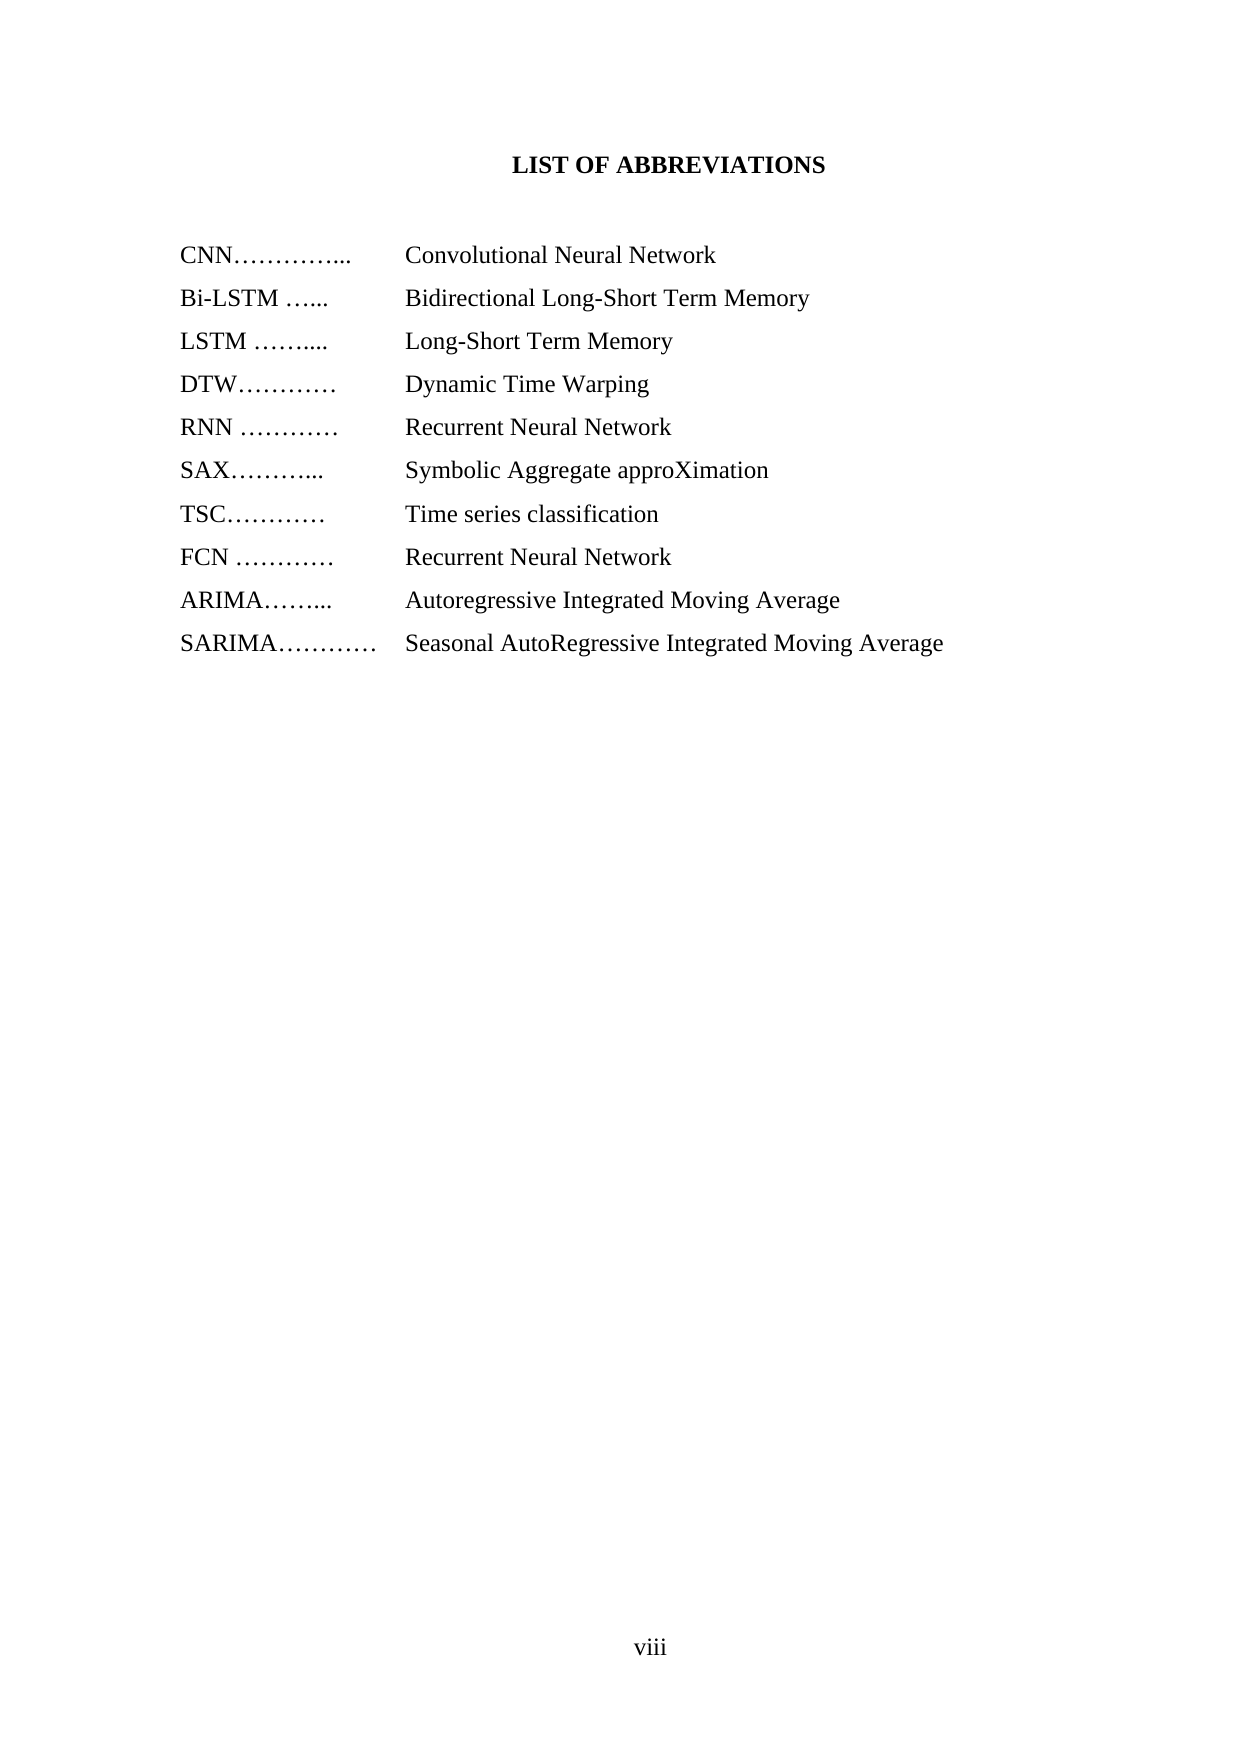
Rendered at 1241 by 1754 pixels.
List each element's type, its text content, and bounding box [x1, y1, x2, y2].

text SARIMA………… Seasonal AutoRegressive Integrated Moving Average [180, 628, 1120, 657]
subtitle LIST OF ABBREVIATIONS [217, 150, 1120, 179]
text RNN ………… Recurrent Neural Network [180, 412, 1120, 441]
text TSC………… Time series classification [180, 499, 1120, 527]
text LSTM …….... Long-Short Term Memory [180, 326, 1120, 355]
text ARIMA……... Autoregressive Integrated Moving Average [180, 585, 1120, 614]
text DTW………… Dynamic Time Warping [180, 369, 1120, 398]
text SAX………... Symbolic Aggregate approXimation [180, 456, 1120, 484]
text Bi-LSTM …... Bidirectional Long-Short Term Memory [180, 283, 1120, 312]
text CNN…………... Convolutional Neural Network [180, 240, 1120, 269]
text FCN ………… Recurrent Neural Network [180, 542, 1120, 571]
